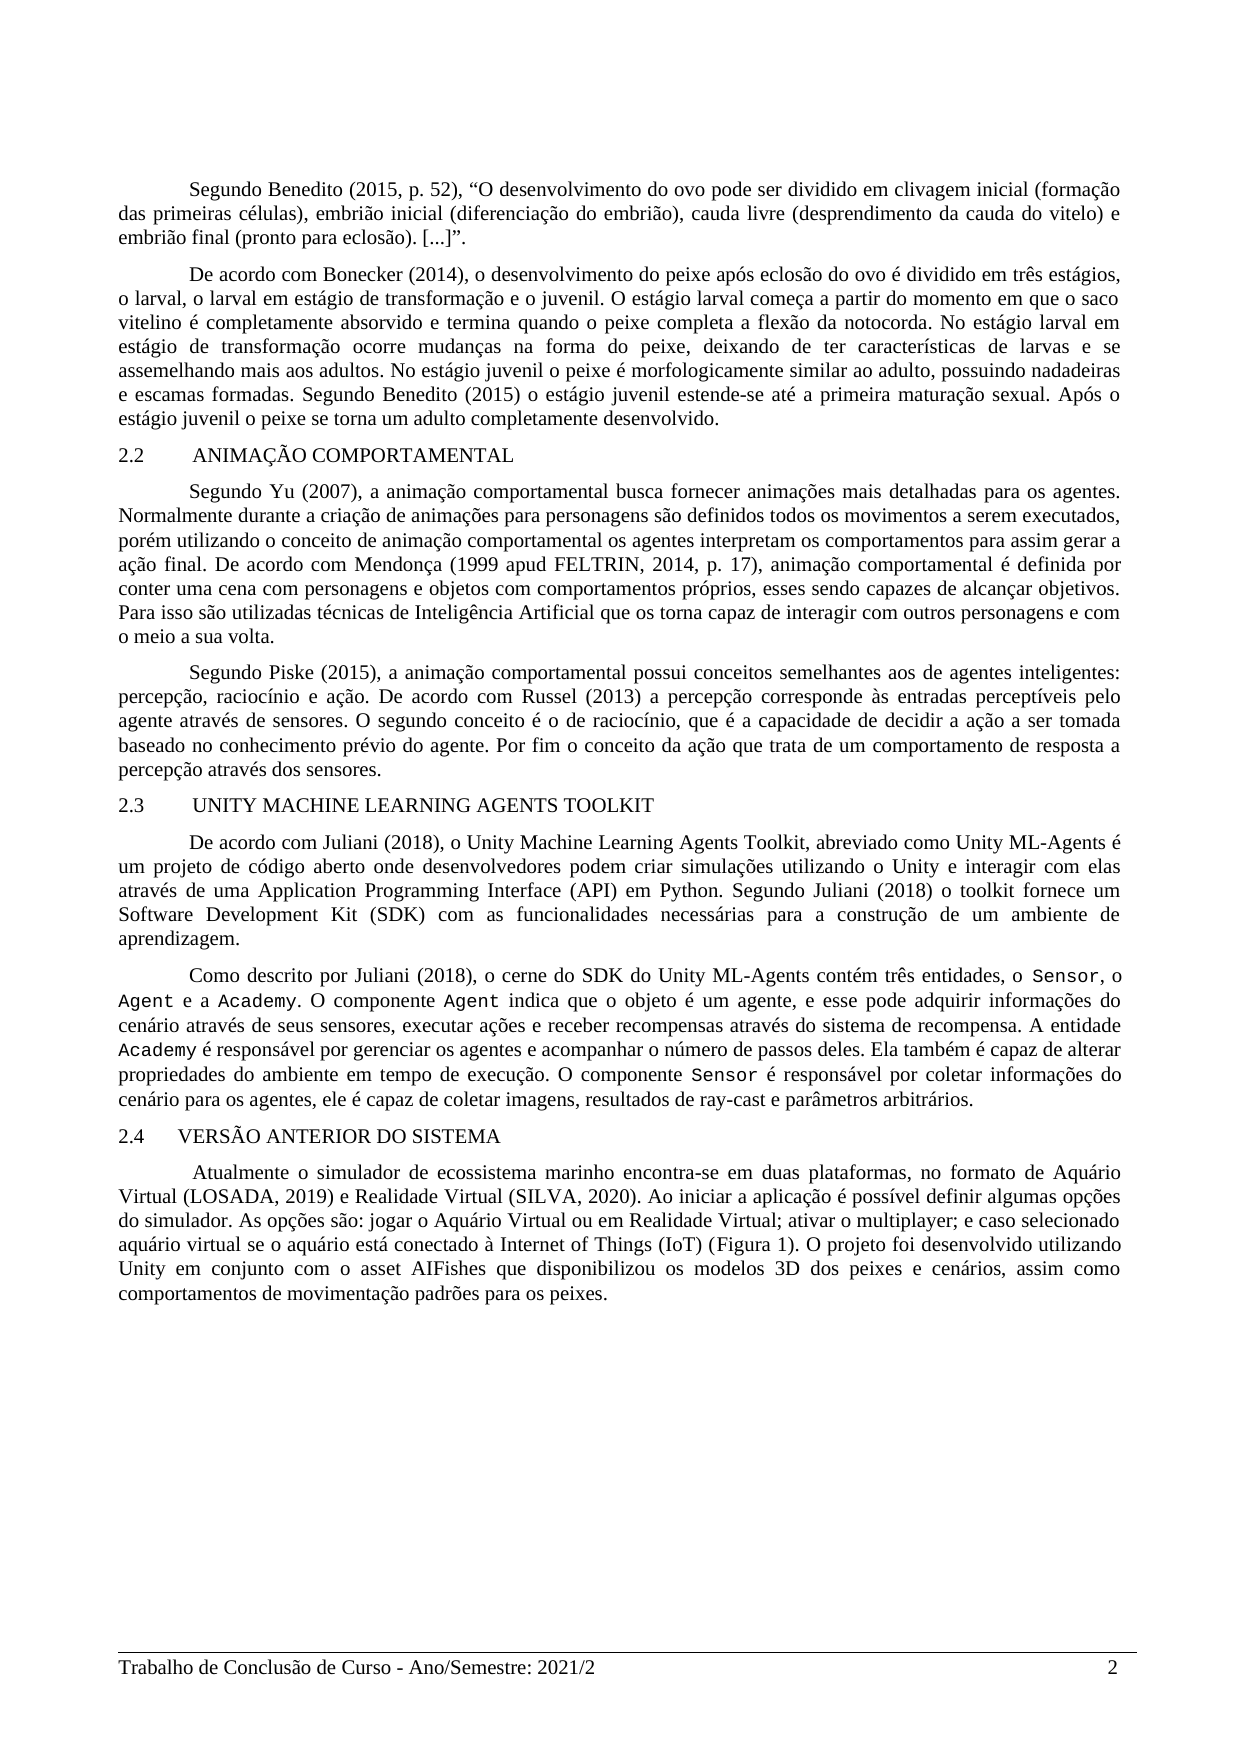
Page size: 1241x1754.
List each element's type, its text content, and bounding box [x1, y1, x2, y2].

text Atualmente o simulador de ecossistema marinho encontra-se em duas plataformas, no formato de Aquário Virtual (LOSADA, 2019) e Realidade Virtual (SILVA, 2020). Ao iniciar a aplicação é possível definir algumas opções do simulador. As opções são: jogar o Aquário Virtual ou em Realidade Virtual; ativar o multiplayer; e caso selecionado aquário virtual se o aquário está conectado à Internet of Things (IoT) (Figura 1). O projeto foi desenvolvido utilizando Unity em conjunto com o asset AIFishes que disponibilizou os modelos 3D dos peixes e cenários, assim como comportamentos de movimentação padrões para os peixes. [118, 1160, 1122, 1304]
text De acordo com Juliani (2018), o Unity Machine Learning Agents Toolkit, abreviado como Unity ML-Agents é um projeto de código aberto onde desenvolvedores podem criar simulações utilizando o Unity e interagir com elas através de uma Application Programming Interface (API) em Python. Segundo Juliani (2018) o toolkit fornece um Software Development Kit (SDK) com as funcionalidades necessárias para a construção de um ambiente de aprendizagem. [118, 830, 1122, 950]
subtitle animação comportamental [118, 443, 1122, 467]
subtitle UNITY MACHINE LEARNING AGENTS TOOLKIT [118, 793, 1122, 817]
subtitle Versão anterior do sistema [118, 1123, 1122, 1148]
text Segundo Benedito (2015, p. 52), “O desenvolvimento do ovo pode ser dividido em clivagem inicial (formação das primeiras células), embrião inicial (diferenciação do embrião), cauda livre (desprendimento da cauda do vitelo) e embrião final (pronto para eclosão). [...]”. [118, 177, 1122, 249]
text De acordo com Bonecker (2014), o desenvolvimento do peixe após eclosão do ovo é dividido em três estágios, o larval, o larval em estágio de transformação e o juvenil. O estágio larval começa a partir do momento em que o saco vitelino é completamente absorvido e termina quando o peixe completa a flexão da notocorda. No estágio larval em estágio de transformação ocorre mudanças na forma do peixe, deixando de ter características de larvas e se assemelhando mais aos adultos. No estágio juvenil o peixe é morfologicamente similar ao adulto, possuindo nadadeiras e escamas formadas. Segundo Benedito (2015) o estágio juvenil estende-se até a primeira maturação sexual. Após o estágio juvenil o peixe se torna um adulto completamente desenvolvido. [118, 262, 1122, 430]
text Segundo Piske (2015), a animação comportamental possui conceitos semelhantes aos de agentes inteligentes: percepção, raciocínio e ação. De acordo com Russel (2013) a percepção corresponde às entradas perceptíveis pelo agente através de sensores. O segundo conceito é o de raciocínio, que é a capacidade de decidir a ação a ser tomada baseado no conhecimento prévio do agente. Por fim o conceito da ação que trata de um comportamento de resposta a percepção através dos sensores. [118, 660, 1122, 781]
text Como descrito por Juliani (2018), o cerne do SDK do Unity ML-Agents contém três entidades, o Sensor, o Agent e a Academy. O componente Agent indica que o objeto é um agente, e esse pode adquirir informações do cenário através de seus sensores, executar ações e receber recompensas através do sistema de recompensa. A entidade Academy é responsável por gerenciar os agentes e acompanhar o número de passos deles. Ela também é capaz de alterar propriedades do ambiente em tempo de execução. O componente Sensor é responsável por coletar informações do cenário para os agentes, ele é capaz de coletar imagens, resultados de ray-cast e parâmetros arbitrários. [118, 962, 1122, 1111]
text Segundo Yu (2007), a animação comportamental busca fornecer animações mais detalhadas para os agentes. Normalmente durante a criação de animações para personagens são definidos todos os movimentos a serem executados, porém utilizando o conceito de animação comportamental os agentes interpretam os comportamentos para assim gerar a ação final. De acordo com Mendonça (1999 apud FELTRIN, 2014, p. 17), animação comportamental é definida por conter uma cena com personagens e objetos com comportamentos próprios, esses sendo capazes de alcançar objetivos. Para isso são utilizadas técnicas de Inteligência Artificial que os torna capaz de interagir com outros personagens e com o meio a sua volta. [118, 479, 1122, 648]
